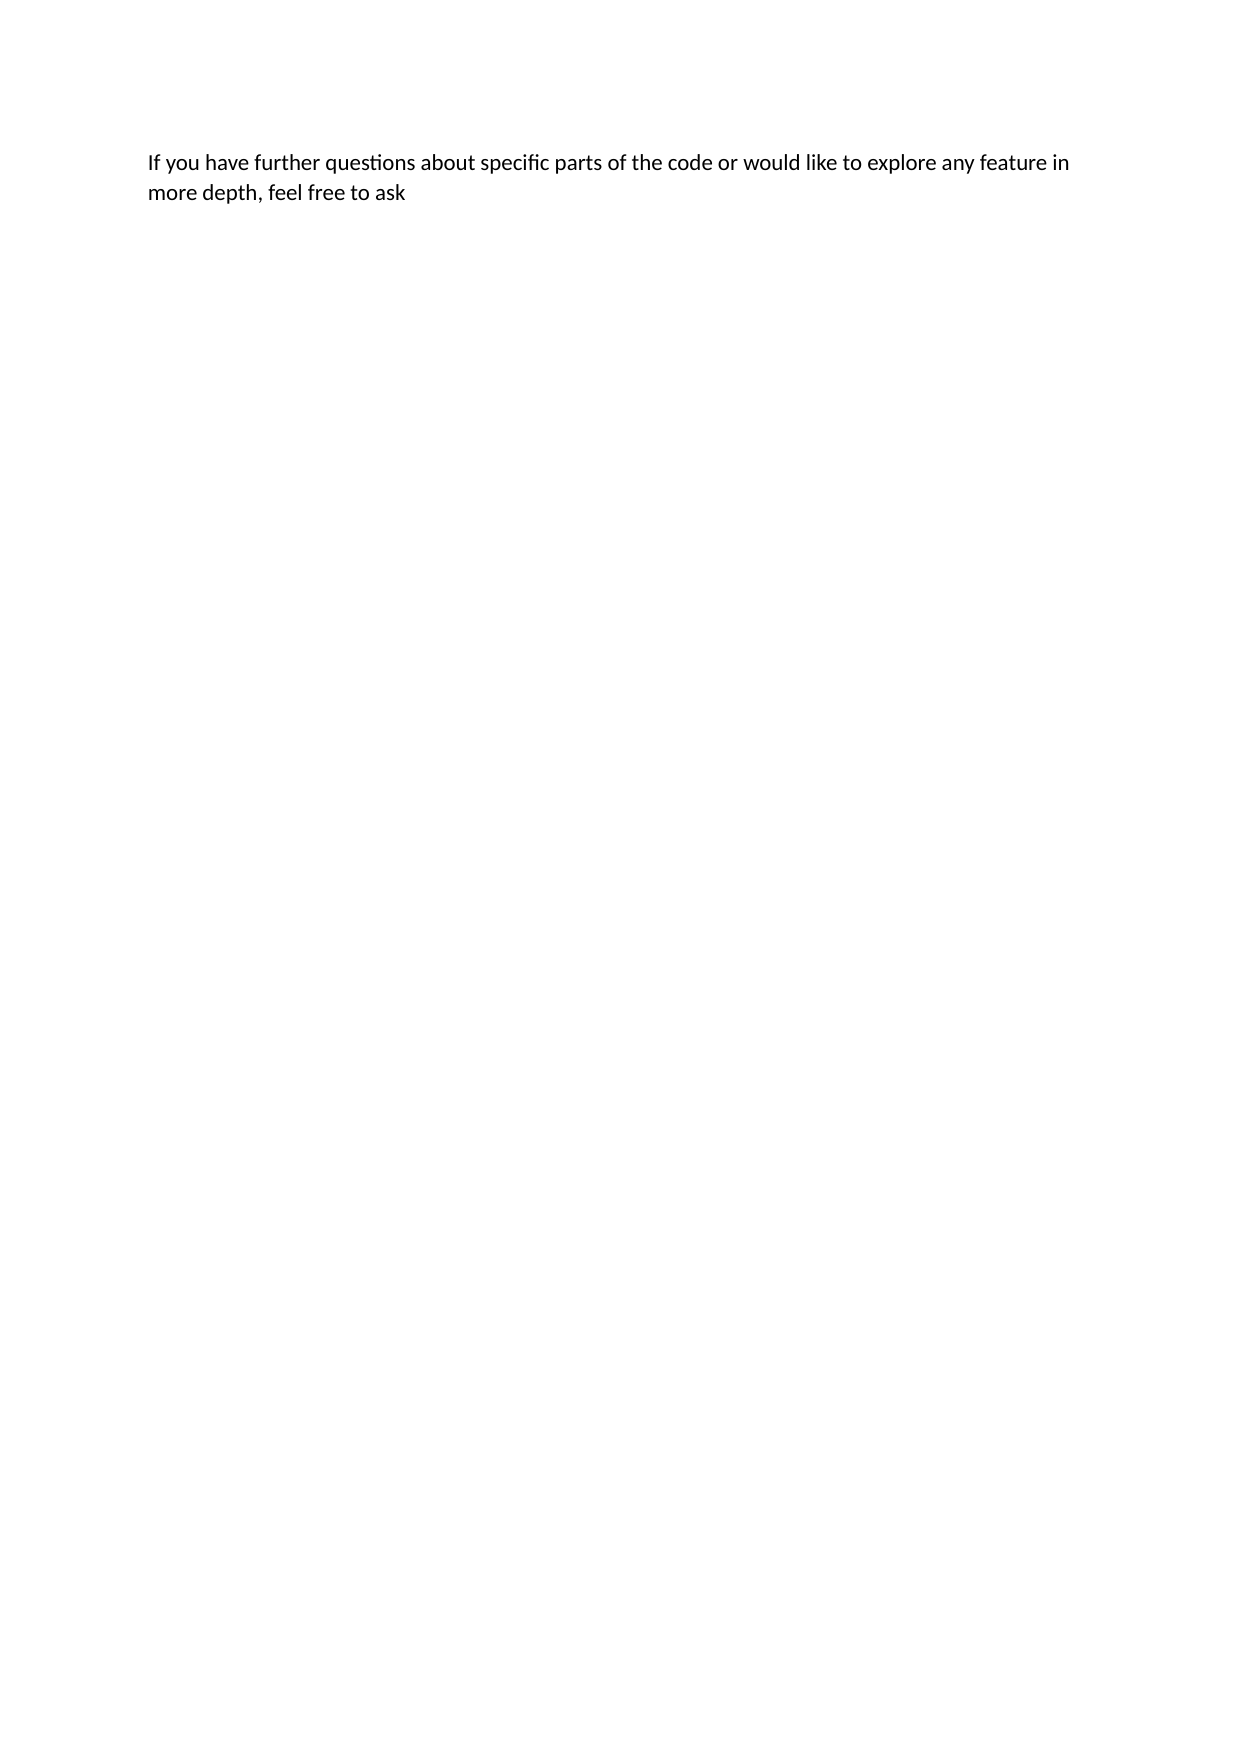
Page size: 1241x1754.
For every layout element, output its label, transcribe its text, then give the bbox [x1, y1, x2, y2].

text If you have further questions about specific parts of the code or would like to explore any feature in more depth, feel free to ask [148, 148, 1093, 206]
